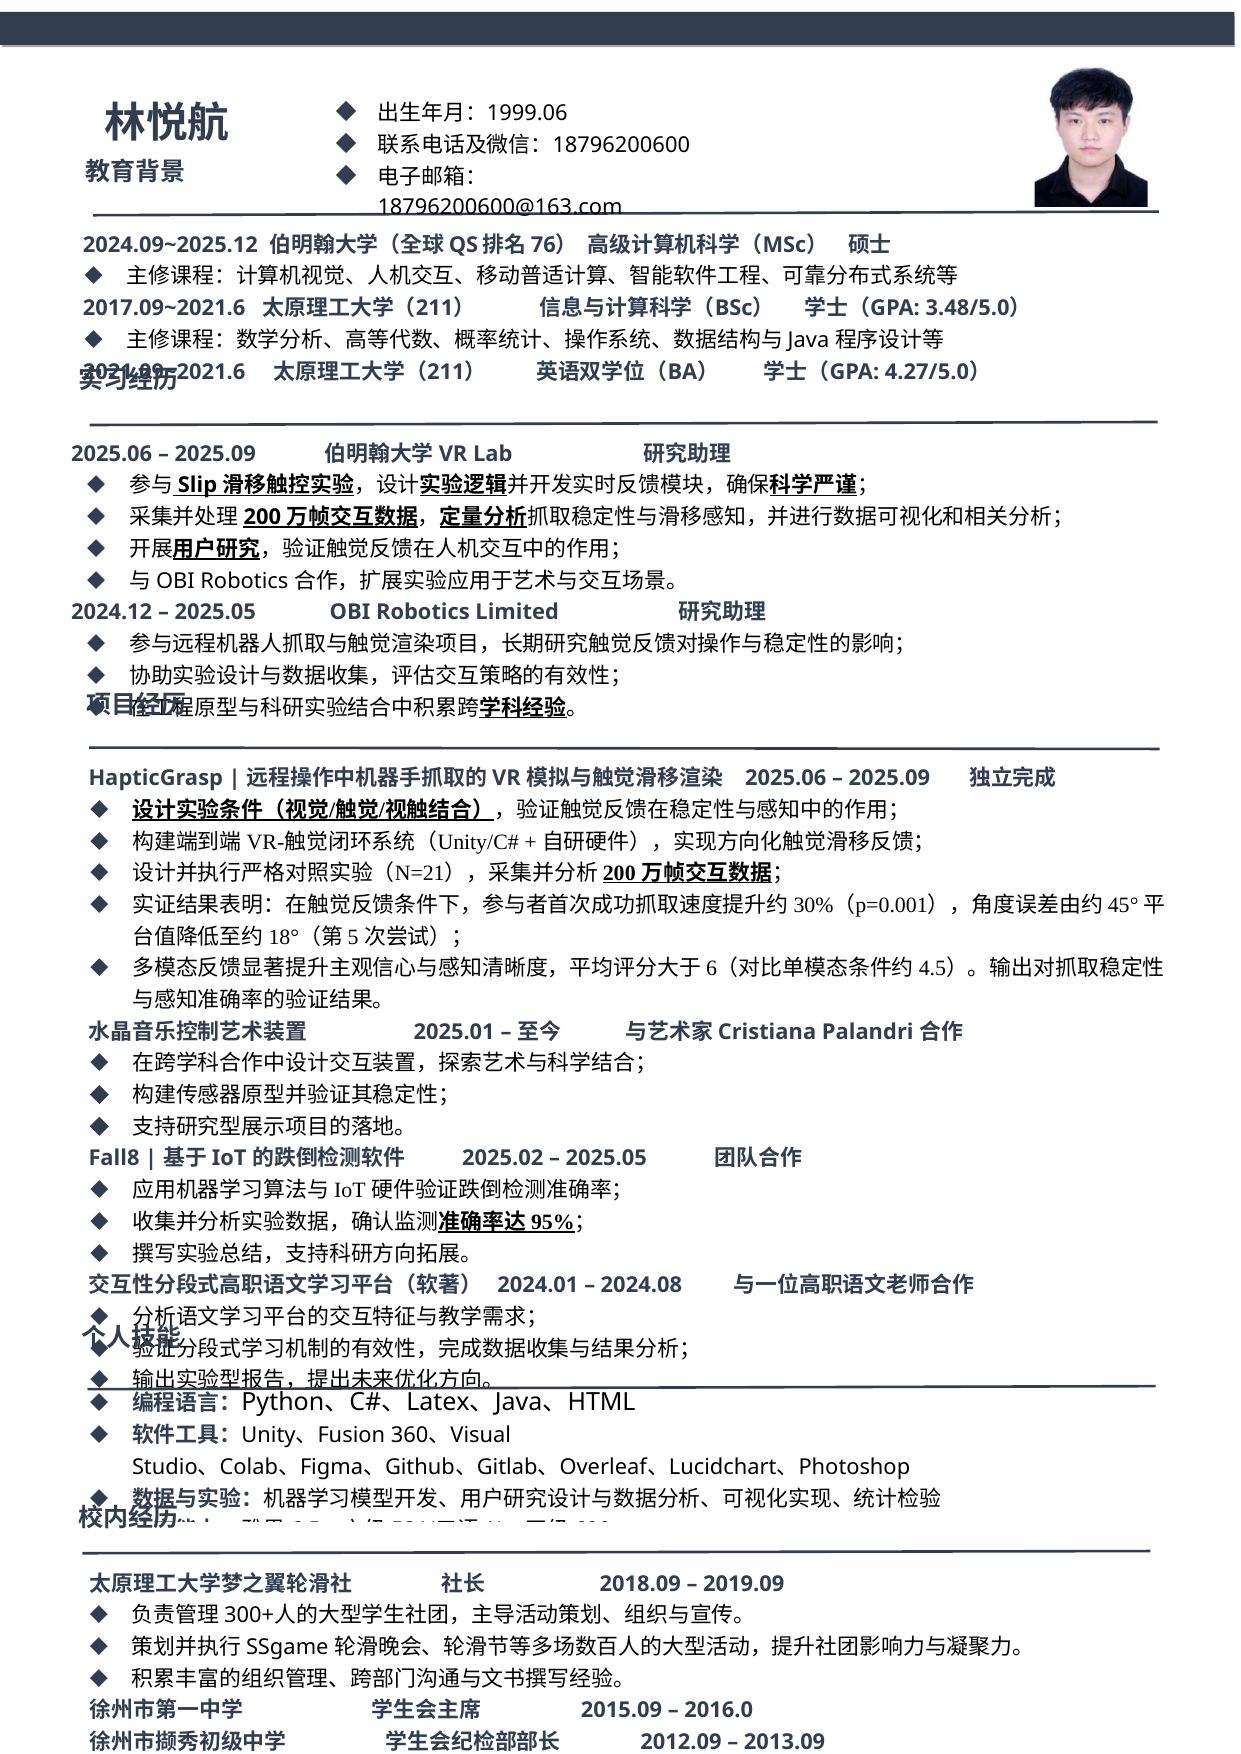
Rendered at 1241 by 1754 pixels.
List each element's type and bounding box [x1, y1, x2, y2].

picture [1034, 55, 1148, 207]
